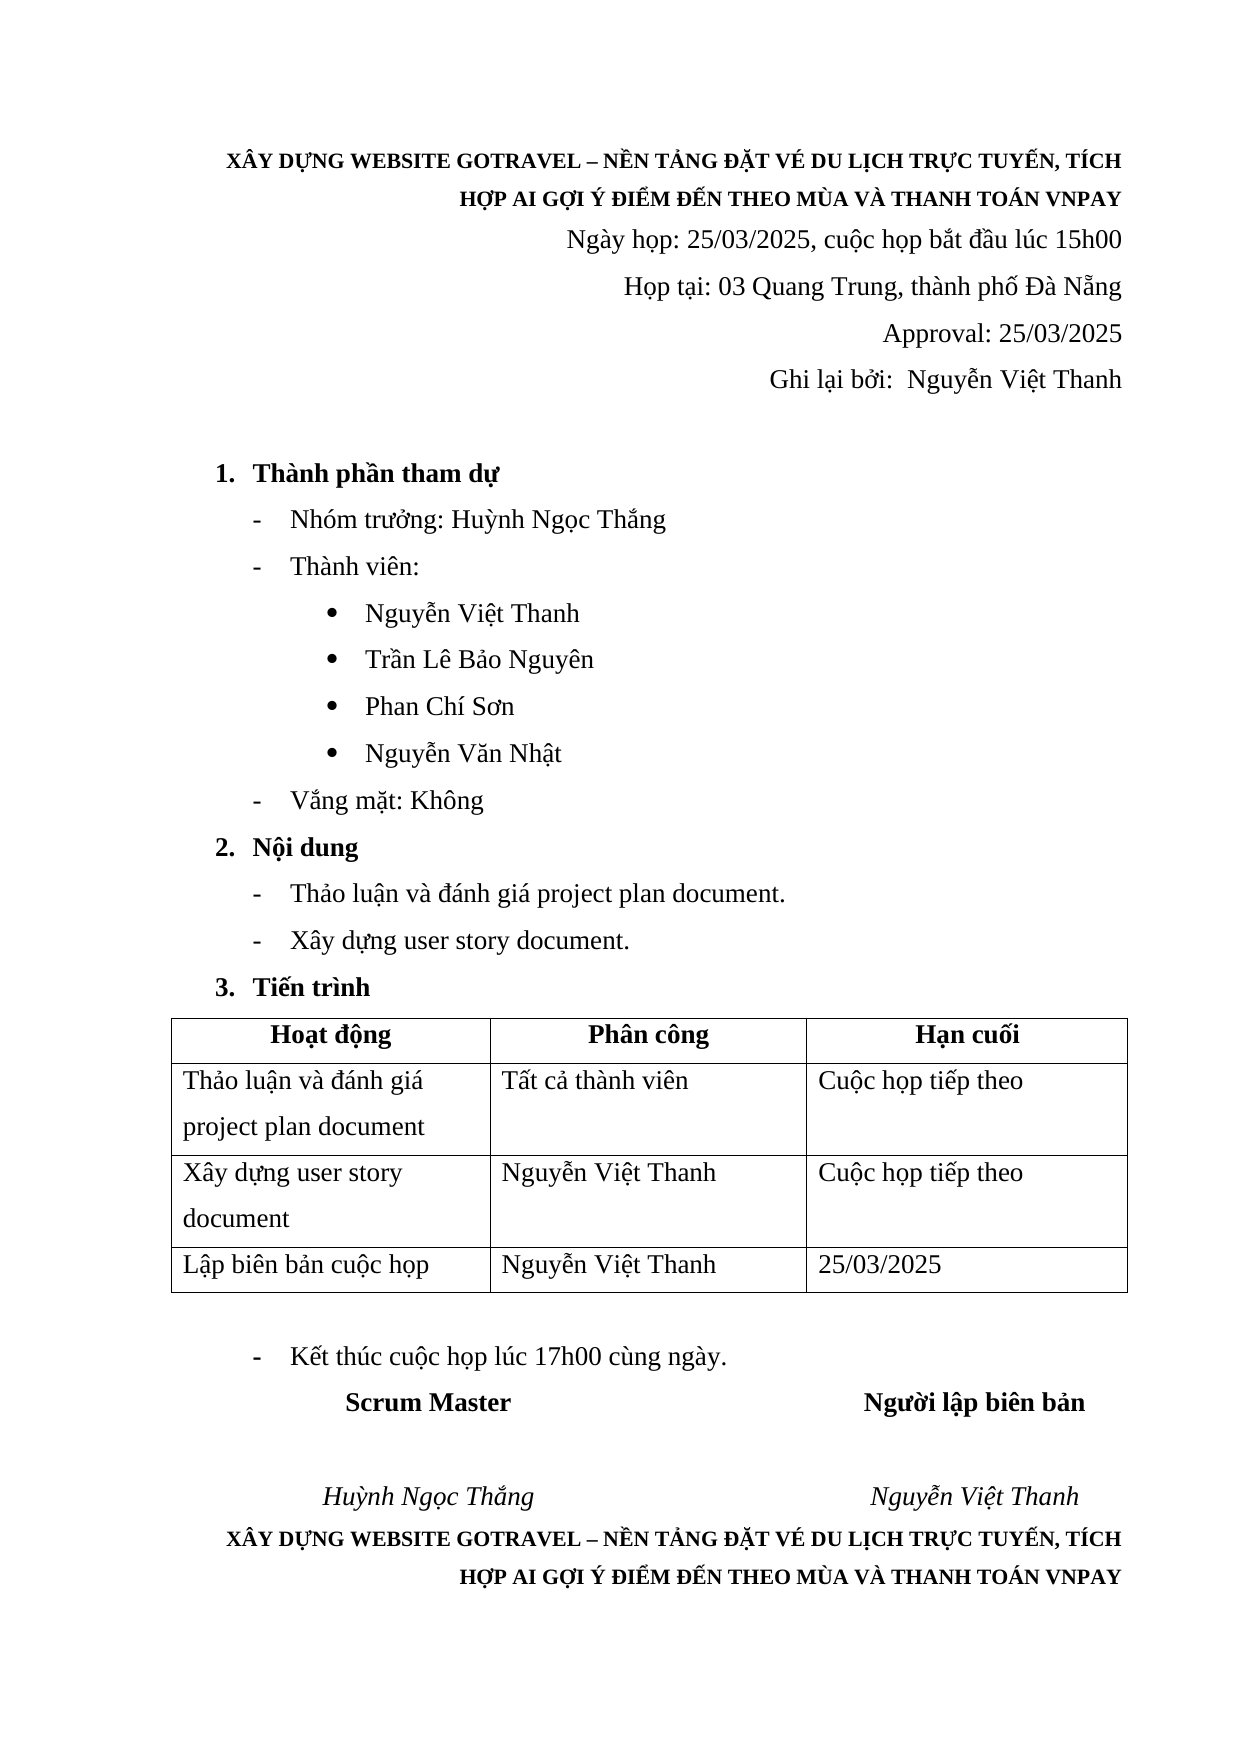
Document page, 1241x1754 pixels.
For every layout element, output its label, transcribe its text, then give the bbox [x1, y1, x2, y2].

text Ghi lại bởi: Nguyễn Việt Thanh [177, 363, 1122, 394]
table_cell Nguyễn Việt Thanh [491, 1156, 806, 1247]
list Thành phần tham dự [215, 457, 1122, 488]
table_header Phân công [491, 1019, 806, 1063]
text Approval: 25/03/2025 [177, 317, 1122, 348]
table_cell Cuộc họp tiếp theo [807, 1064, 1127, 1155]
list Kết thúc cuộc họp lúc 17h00 cùng ngày. [252, 1340, 1122, 1371]
list Nguyễn Văn Nhật [327, 737, 1122, 768]
text XÂY DỰNG WEBSITE GOTRAVEL – NỀN TẢNG ĐẶT VÉ DU LỊCH TRỰC TUYẾN, TÍCH HỢP AI GỢI Ý ĐIỂM ĐẾN THEO MÙA VÀ THANH TOÁN VNPAY [177, 1526, 1122, 1589]
table_cell Cuộc họp tiếp theo [807, 1156, 1127, 1247]
table_header Hoạt động [172, 1019, 490, 1063]
list Vắng mặt: Không [252, 784, 1122, 815]
list Thảo luận và đánh giá project plan document. [252, 877, 1122, 909]
table_cell Thảo luận và đánh giá project plan document [172, 1064, 490, 1155]
list Xây dựng user story document. [252, 924, 1122, 955]
list Tiến trình [215, 971, 1122, 1002]
list Phan Chí Sơn [327, 690, 1122, 722]
text Ngày họp: 25/03/2025, cuộc họp bắt đầu lúc 15h00 [177, 223, 1122, 254]
table_header Hạn cuối [807, 1019, 1127, 1063]
table_cell 25/03/2025 [807, 1248, 1127, 1292]
text XÂY DỰNG WEBSITE GOTRAVEL – NỀN TẢNG ĐẶT VÉ DU LỊCH TRỰC TUYẾN, TÍCH HỢP AI GỢI Ý ĐIỂM ĐẾN THEO MÙA VÀ THANH TOÁN VNPAY [177, 148, 1122, 211]
table_cell Xây dựng user story document [172, 1156, 490, 1247]
list Nội dung [215, 831, 1122, 862]
list Huỳnh Ngọc Thắng Nguyễn Việt Thanh [290, 1480, 1122, 1511]
list Nhóm trưởng: Huỳnh Ngọc Thắng [252, 503, 1122, 534]
table_cell Tất cả thành viên [491, 1064, 806, 1155]
list Thành viên: [252, 550, 1122, 581]
list Scrum Master Người lập biên bản [290, 1386, 1122, 1418]
table_cell Nguyễn Việt Thanh [491, 1248, 806, 1292]
list Trần Lê Bảo Nguyên [327, 643, 1122, 675]
table_cell Lập biên bản cuộc họp [172, 1248, 490, 1292]
text Họp tại: 03 Quang Trung, thành phố Đà Nẵng [177, 270, 1122, 301]
list Nguyễn Việt Thanh [327, 597, 1122, 628]
